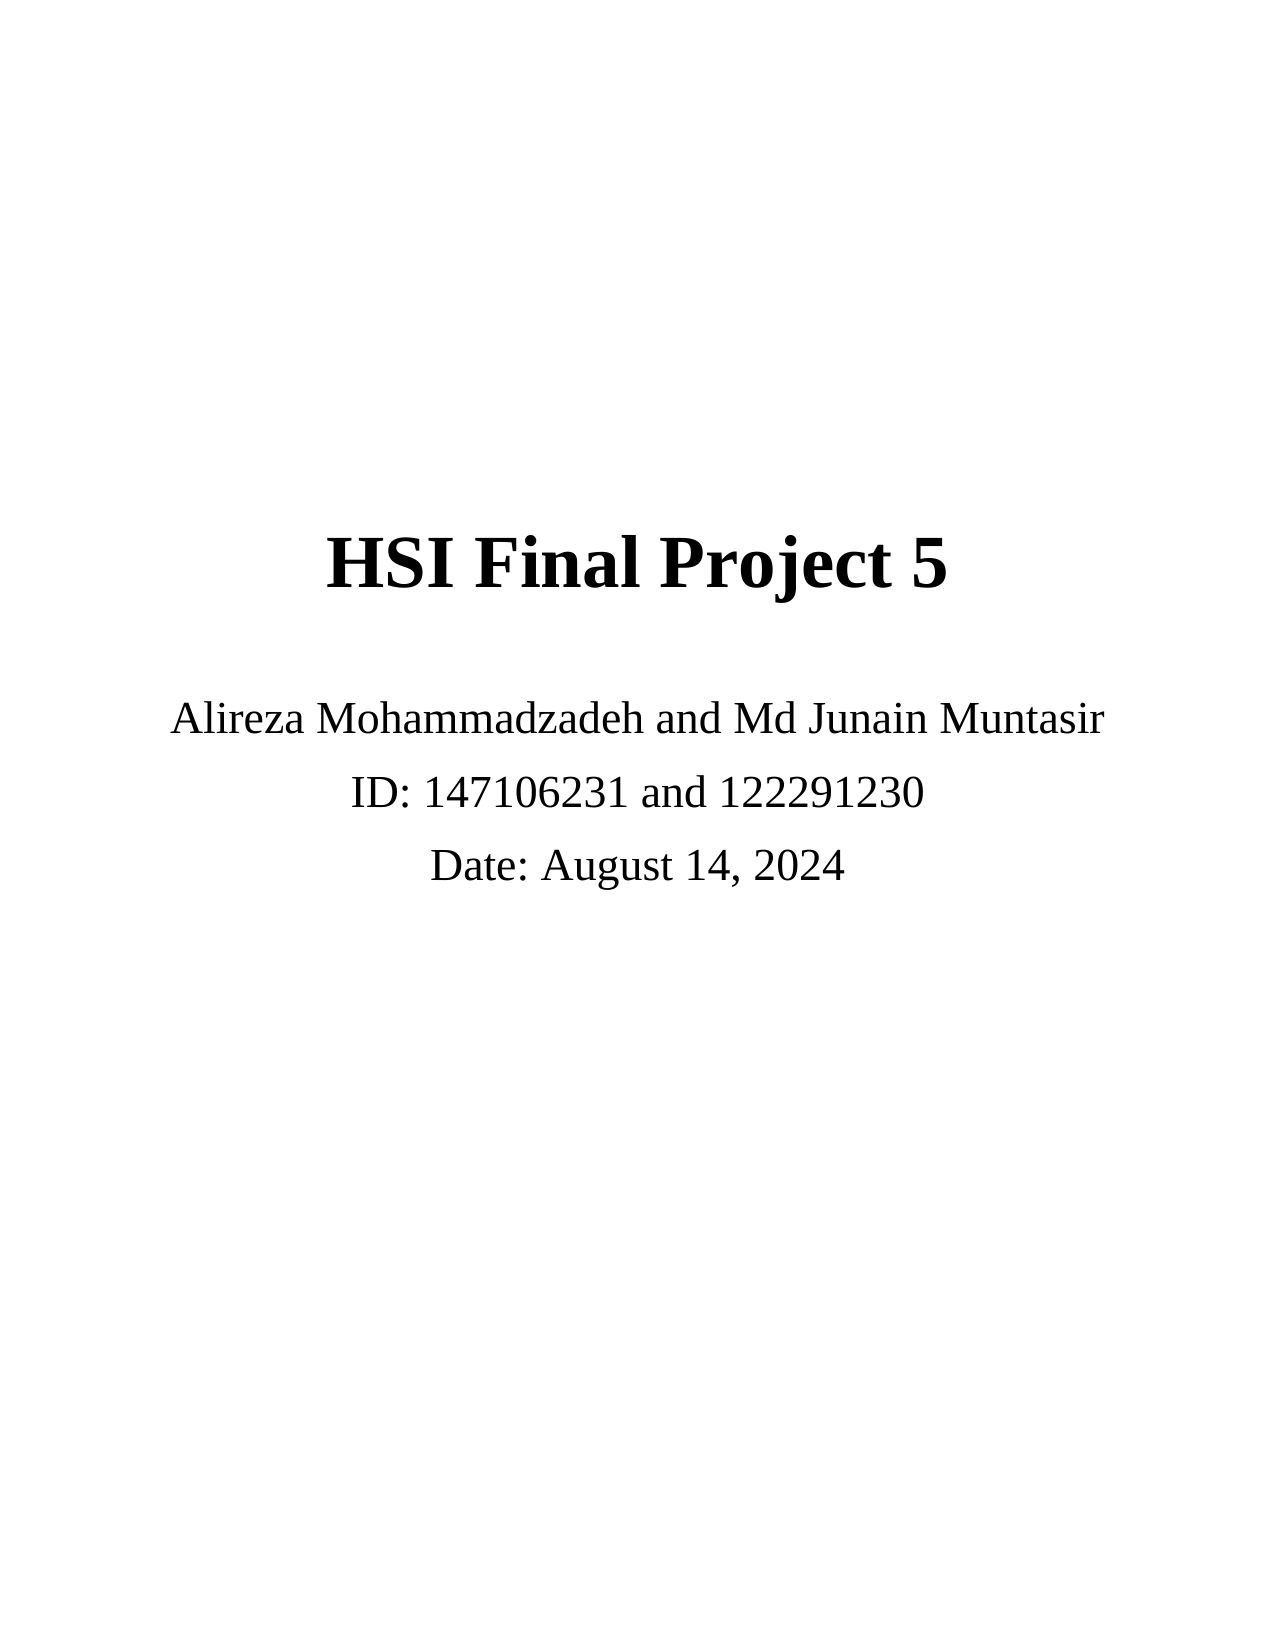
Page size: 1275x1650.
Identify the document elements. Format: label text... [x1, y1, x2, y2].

text Date: August 14, 2024 [150, 838, 1125, 891]
text HSI Final Project 5 [150, 518, 1125, 604]
text Alireza Mohammadzadeh and Md Junain Muntasir [150, 691, 1125, 743]
text ID: 147106231 and 122291230 [150, 764, 1125, 817]
